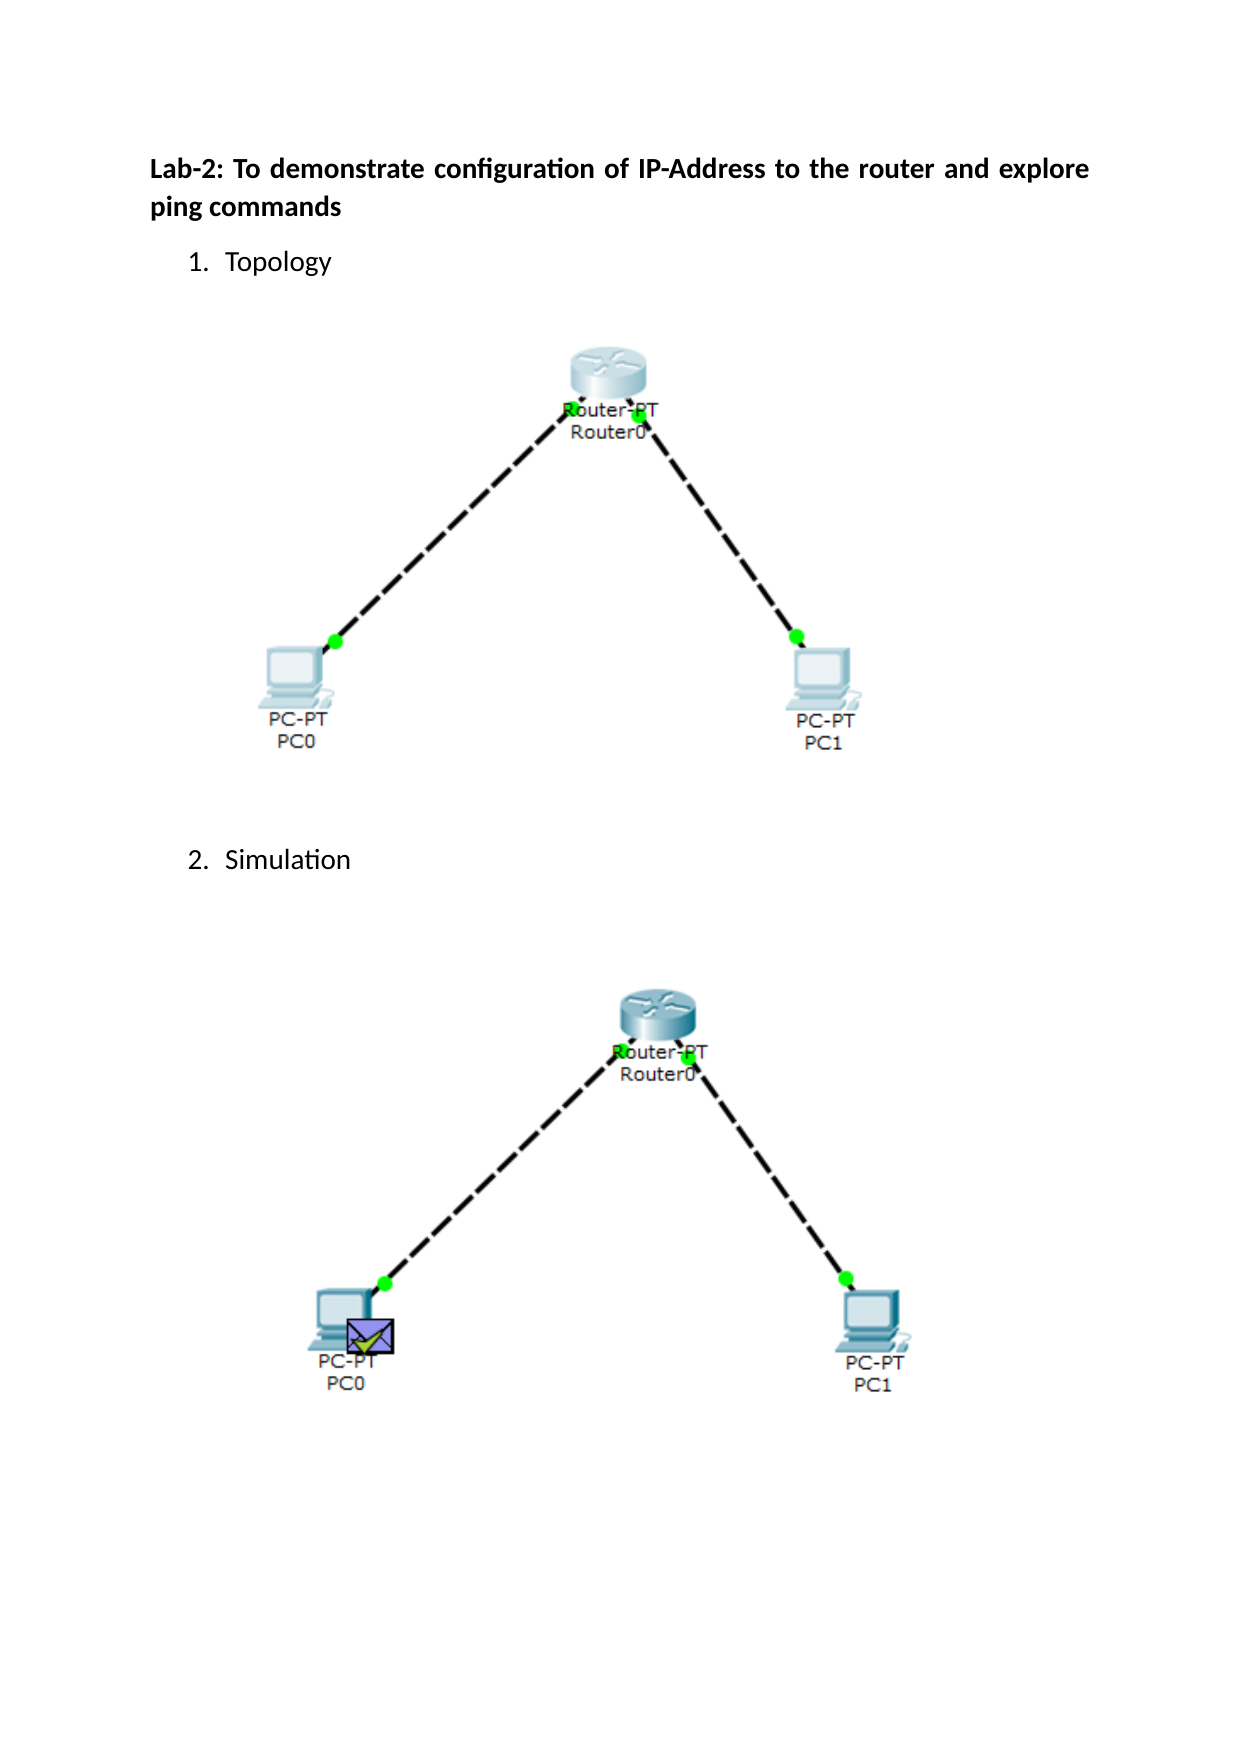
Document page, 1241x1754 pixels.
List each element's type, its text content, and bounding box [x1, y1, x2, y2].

list Topology [187, 243, 1090, 279]
picture [225, 879, 988, 1448]
picture [150, 298, 981, 823]
text Lab-2: To demonstrate configuration of IP-Address to the router and explore ping commands [150, 150, 1090, 224]
list Simulation [187, 841, 1090, 877]
